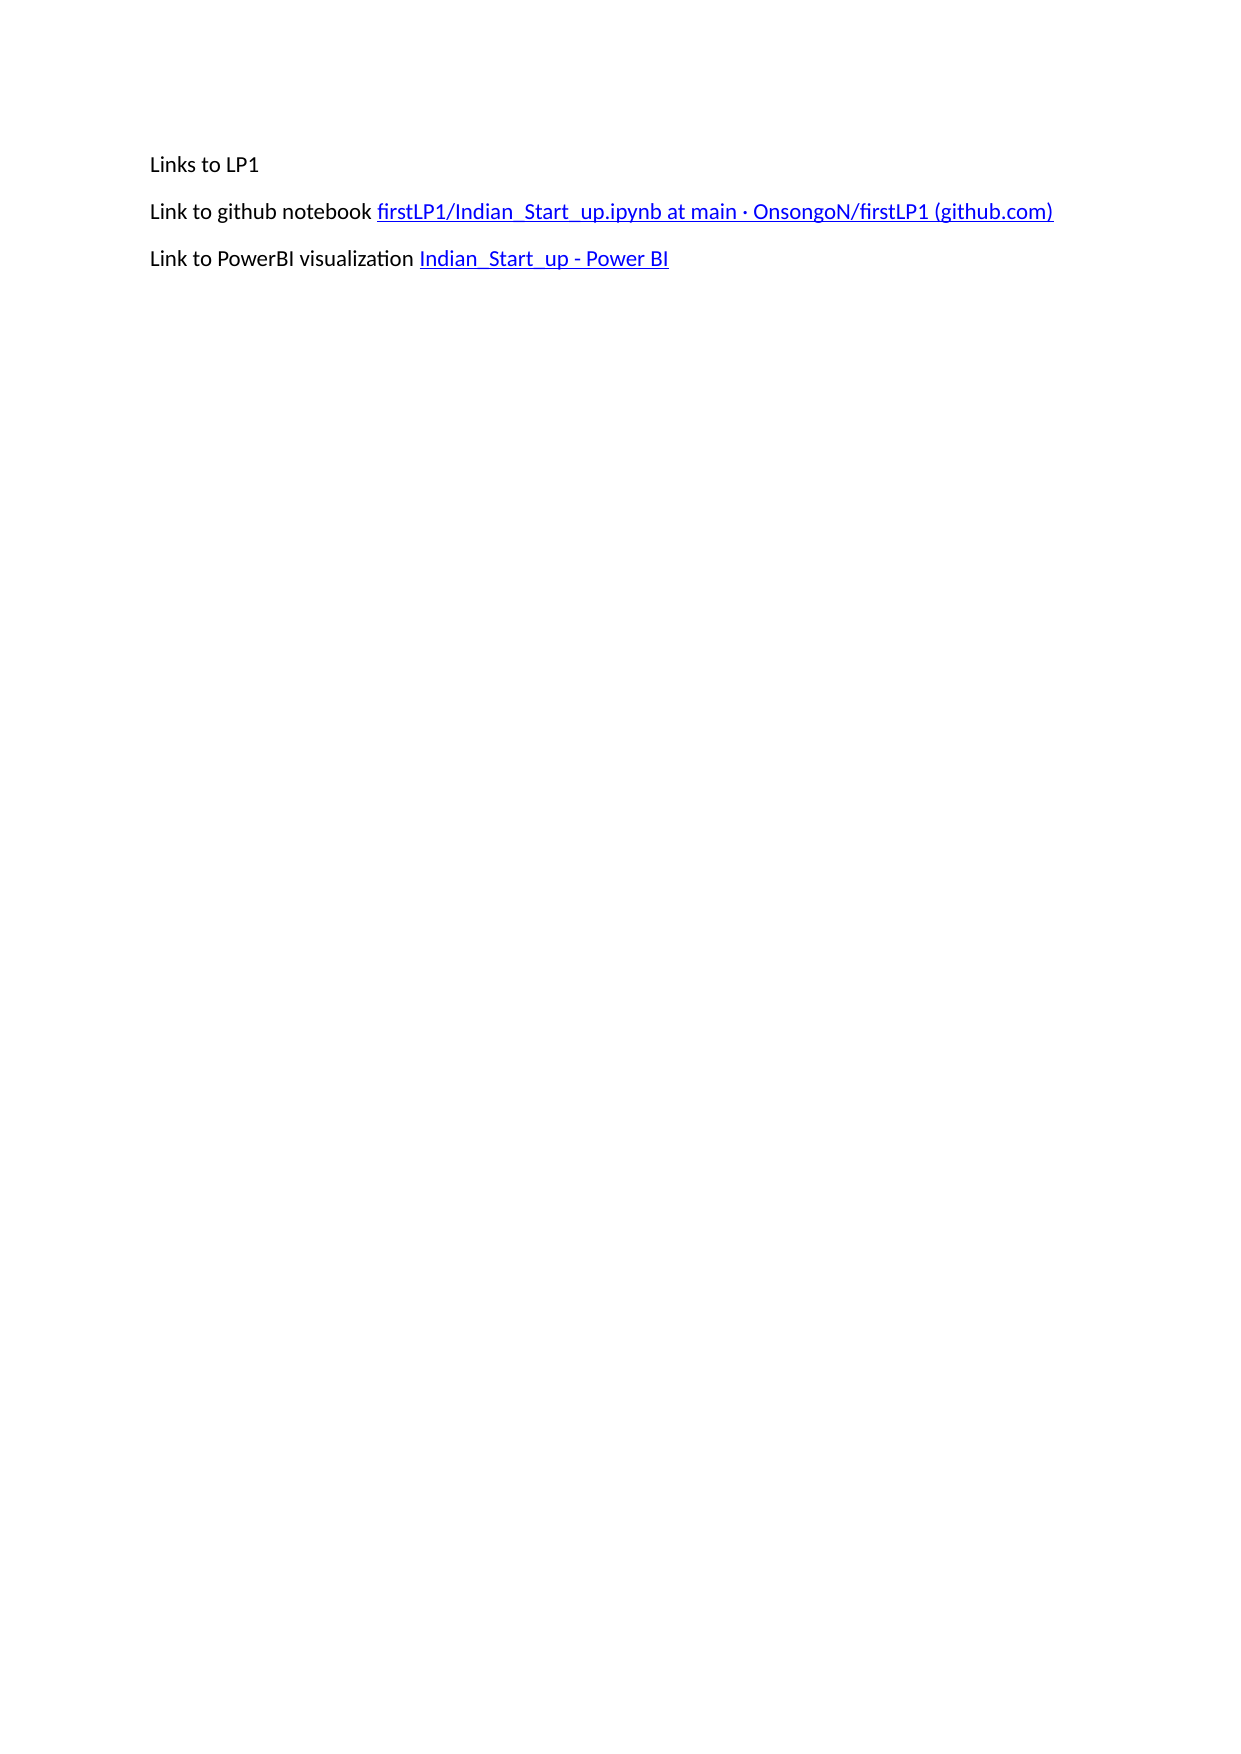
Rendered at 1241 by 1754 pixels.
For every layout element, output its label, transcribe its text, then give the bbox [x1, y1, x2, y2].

text Link to PowerBI visualization Indian_Start_up - Power BI [150, 244, 1090, 272]
text Links to LP1 [150, 150, 1090, 178]
text Link to github notebook firstLP1/Indian_Start_up.ipynb at main · OnsongoN/firstLP1 (github.com) [150, 197, 1090, 225]
